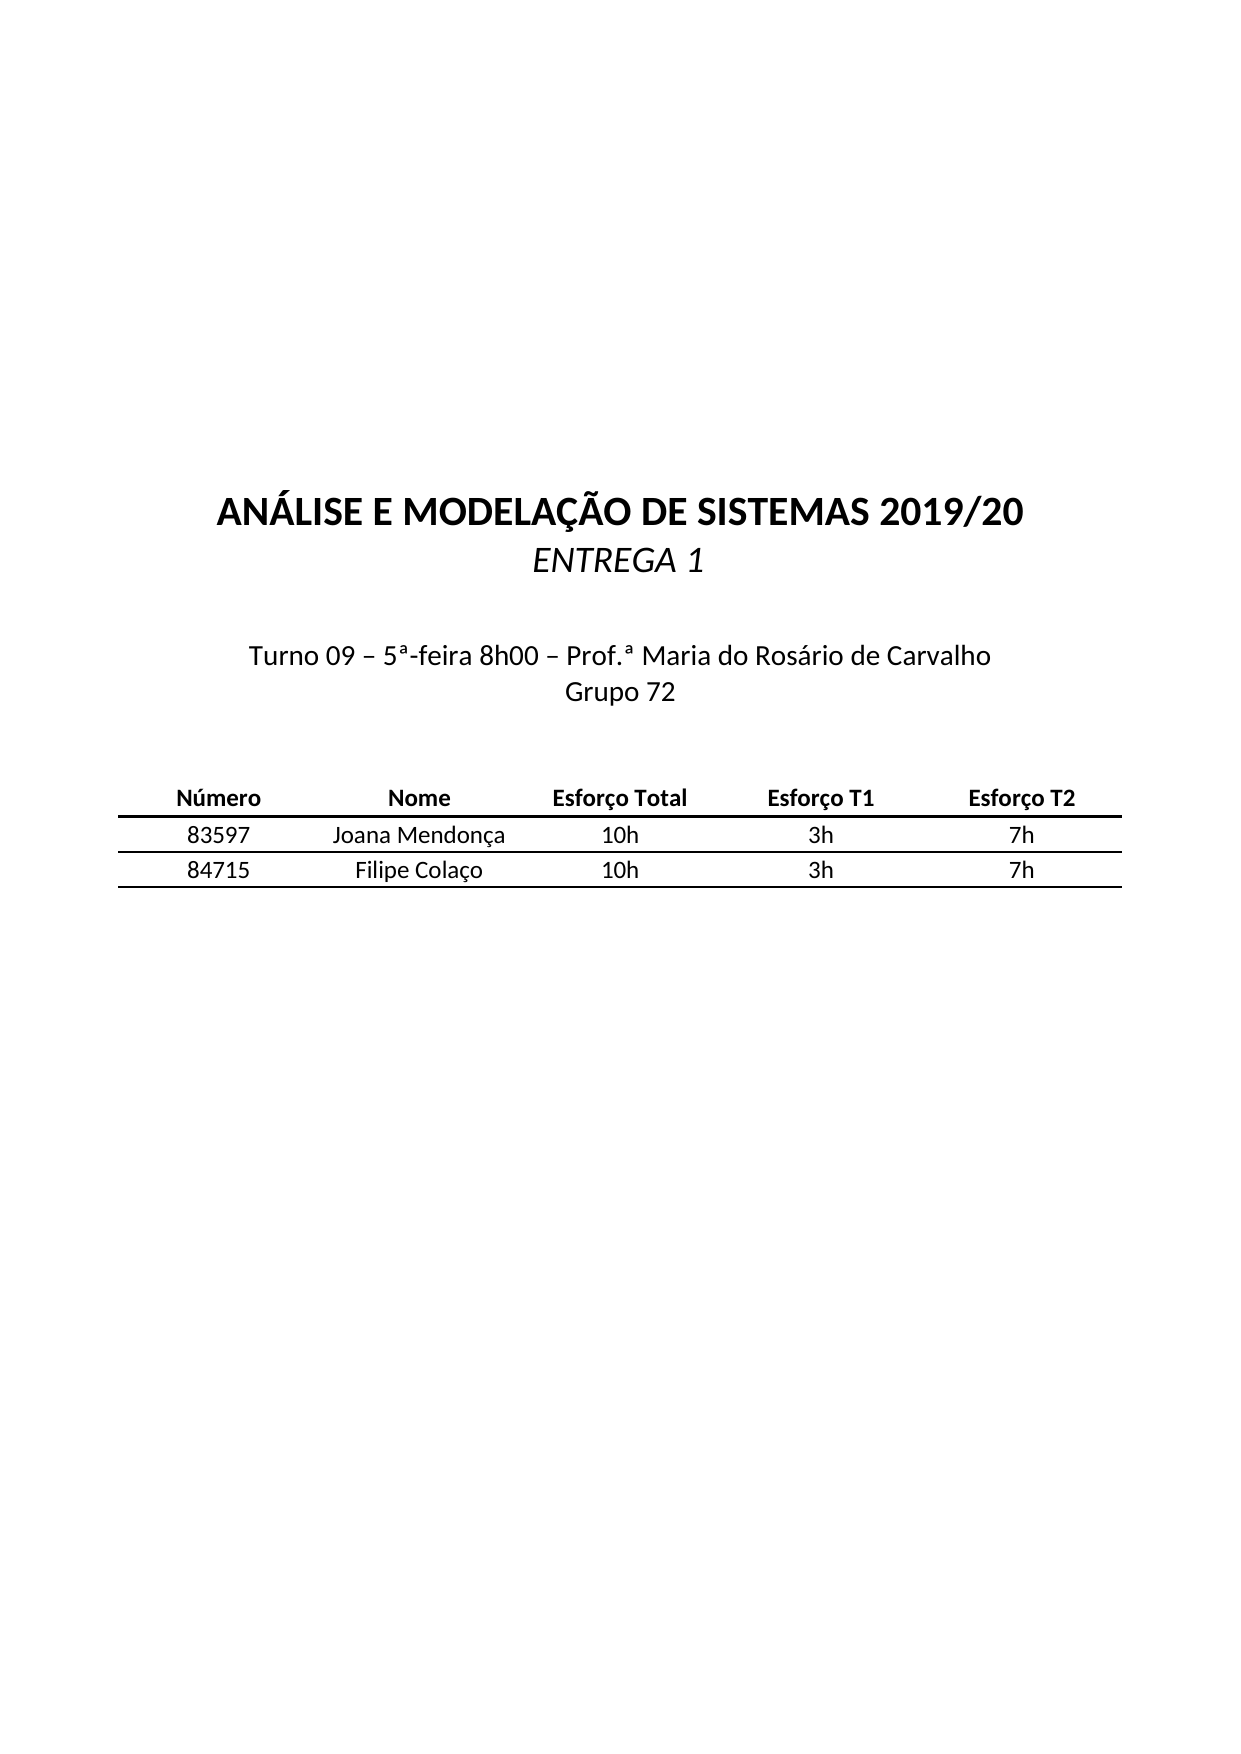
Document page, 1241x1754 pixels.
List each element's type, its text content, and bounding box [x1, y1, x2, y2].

table_cell 3h [720, 853, 921, 886]
text Turno 09 – 5ª-feira 8h00 – Prof.ª Maria do Rosário de Carvalho [118, 637, 1122, 673]
table_header Esforço Total [520, 780, 720, 815]
table_header Esforço T2 [921, 780, 1122, 815]
table_header Número [118, 780, 319, 815]
table_cell 84715 [118, 853, 319, 886]
table_header Esforço T1 [720, 780, 921, 815]
table_cell 7h [921, 818, 1122, 851]
table_cell 83597 [118, 818, 319, 851]
text ENTREGA 1 [118, 536, 1122, 581]
text Grupo 72 [118, 673, 1122, 709]
table_cell 10h [520, 853, 720, 886]
table_cell 10h [520, 818, 720, 851]
table_cell Filipe Colaço [319, 853, 519, 886]
table_cell 3h [720, 818, 921, 851]
text ANÁLISE E MODELAÇÃO DE SISTEMAS 2019/20 [118, 485, 1122, 536]
table_cell 7h [921, 853, 1122, 886]
table_cell Joana Mendonça [319, 818, 519, 851]
table_header Nome [319, 780, 519, 815]
